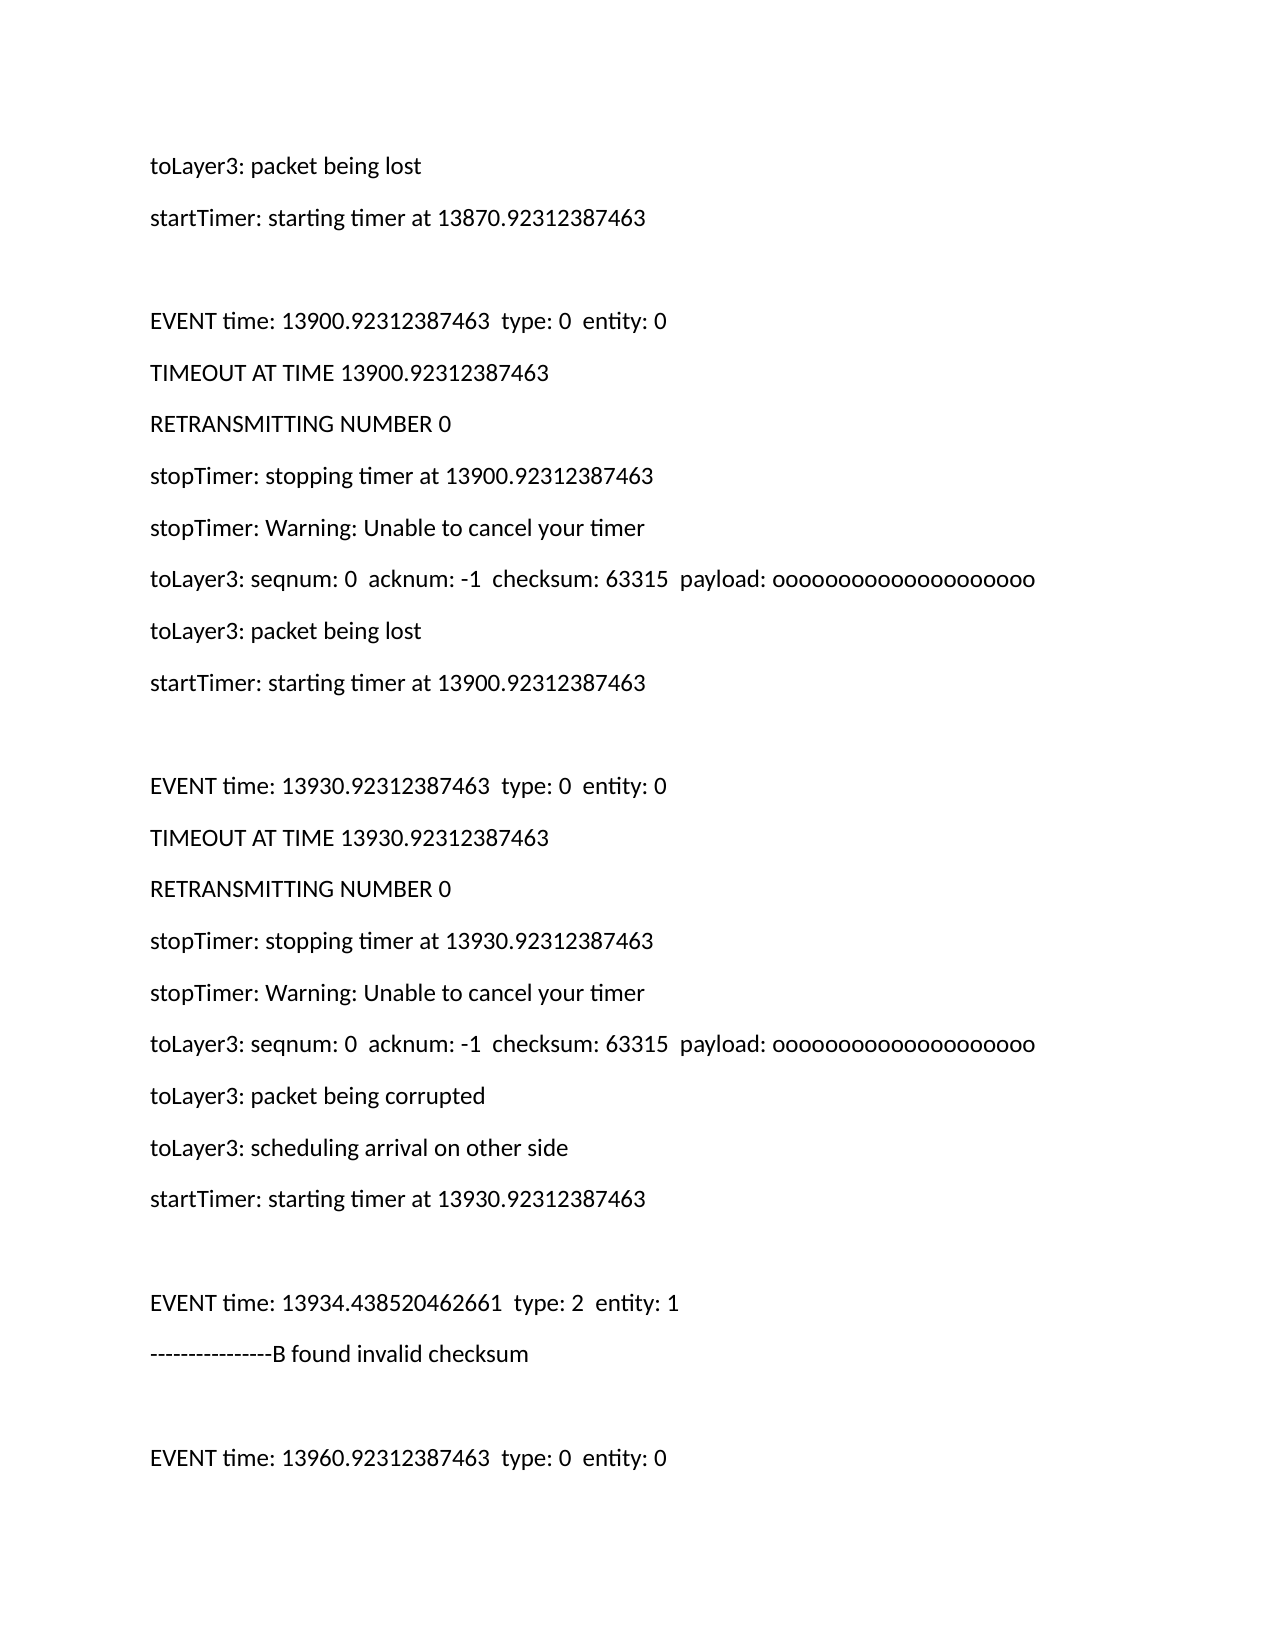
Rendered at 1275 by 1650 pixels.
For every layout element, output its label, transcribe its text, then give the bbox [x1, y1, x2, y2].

text startTimer: starting timer at 13870.92312387463 [150, 202, 1125, 232]
text stopTimer: Warning: Unable to cancel your timer [150, 512, 1125, 542]
text ----------------B found invalid checksum [150, 1338, 1125, 1369]
text toLayer3: scheduling arrival on other side [150, 1132, 1125, 1162]
text TIMEOUT AT TIME 13930.92312387463 [150, 822, 1125, 852]
text TIMEOUT AT TIME 13900.92312387463 [150, 357, 1125, 387]
text startTimer: starting timer at 13930.92312387463 [150, 1183, 1125, 1214]
text toLayer3: packet being lost [150, 150, 1125, 181]
text toLayer3: seqnum: 0 acknum: -1 checksum: 63315 payload: oooooooooooooooooooo [150, 563, 1125, 594]
text EVENT time: 13960.92312387463 type: 0 entity: 0 [150, 1442, 1125, 1472]
text toLayer3: packet being corrupted [150, 1080, 1125, 1111]
text RETRANSMITTING NUMBER 0 [150, 408, 1125, 439]
text RETRANSMITTING NUMBER 0 [150, 873, 1125, 904]
text stopTimer: stopping timer at 13900.92312387463 [150, 460, 1125, 491]
text startTimer: starting timer at 13900.92312387463 [150, 667, 1125, 697]
text EVENT time: 13934.438520462661 type: 2 entity: 1 [150, 1287, 1125, 1317]
text EVENT time: 13930.92312387463 type: 0 entity: 0 [150, 770, 1125, 801]
text EVENT time: 13900.92312387463 type: 0 entity: 0 [150, 305, 1125, 336]
text stopTimer: stopping timer at 13930.92312387463 [150, 925, 1125, 956]
text toLayer3: packet being lost [150, 615, 1125, 646]
text stopTimer: Warning: Unable to cancel your timer [150, 977, 1125, 1007]
text toLayer3: seqnum: 0 acknum: -1 checksum: 63315 payload: oooooooooooooooooooo [150, 1028, 1125, 1059]
